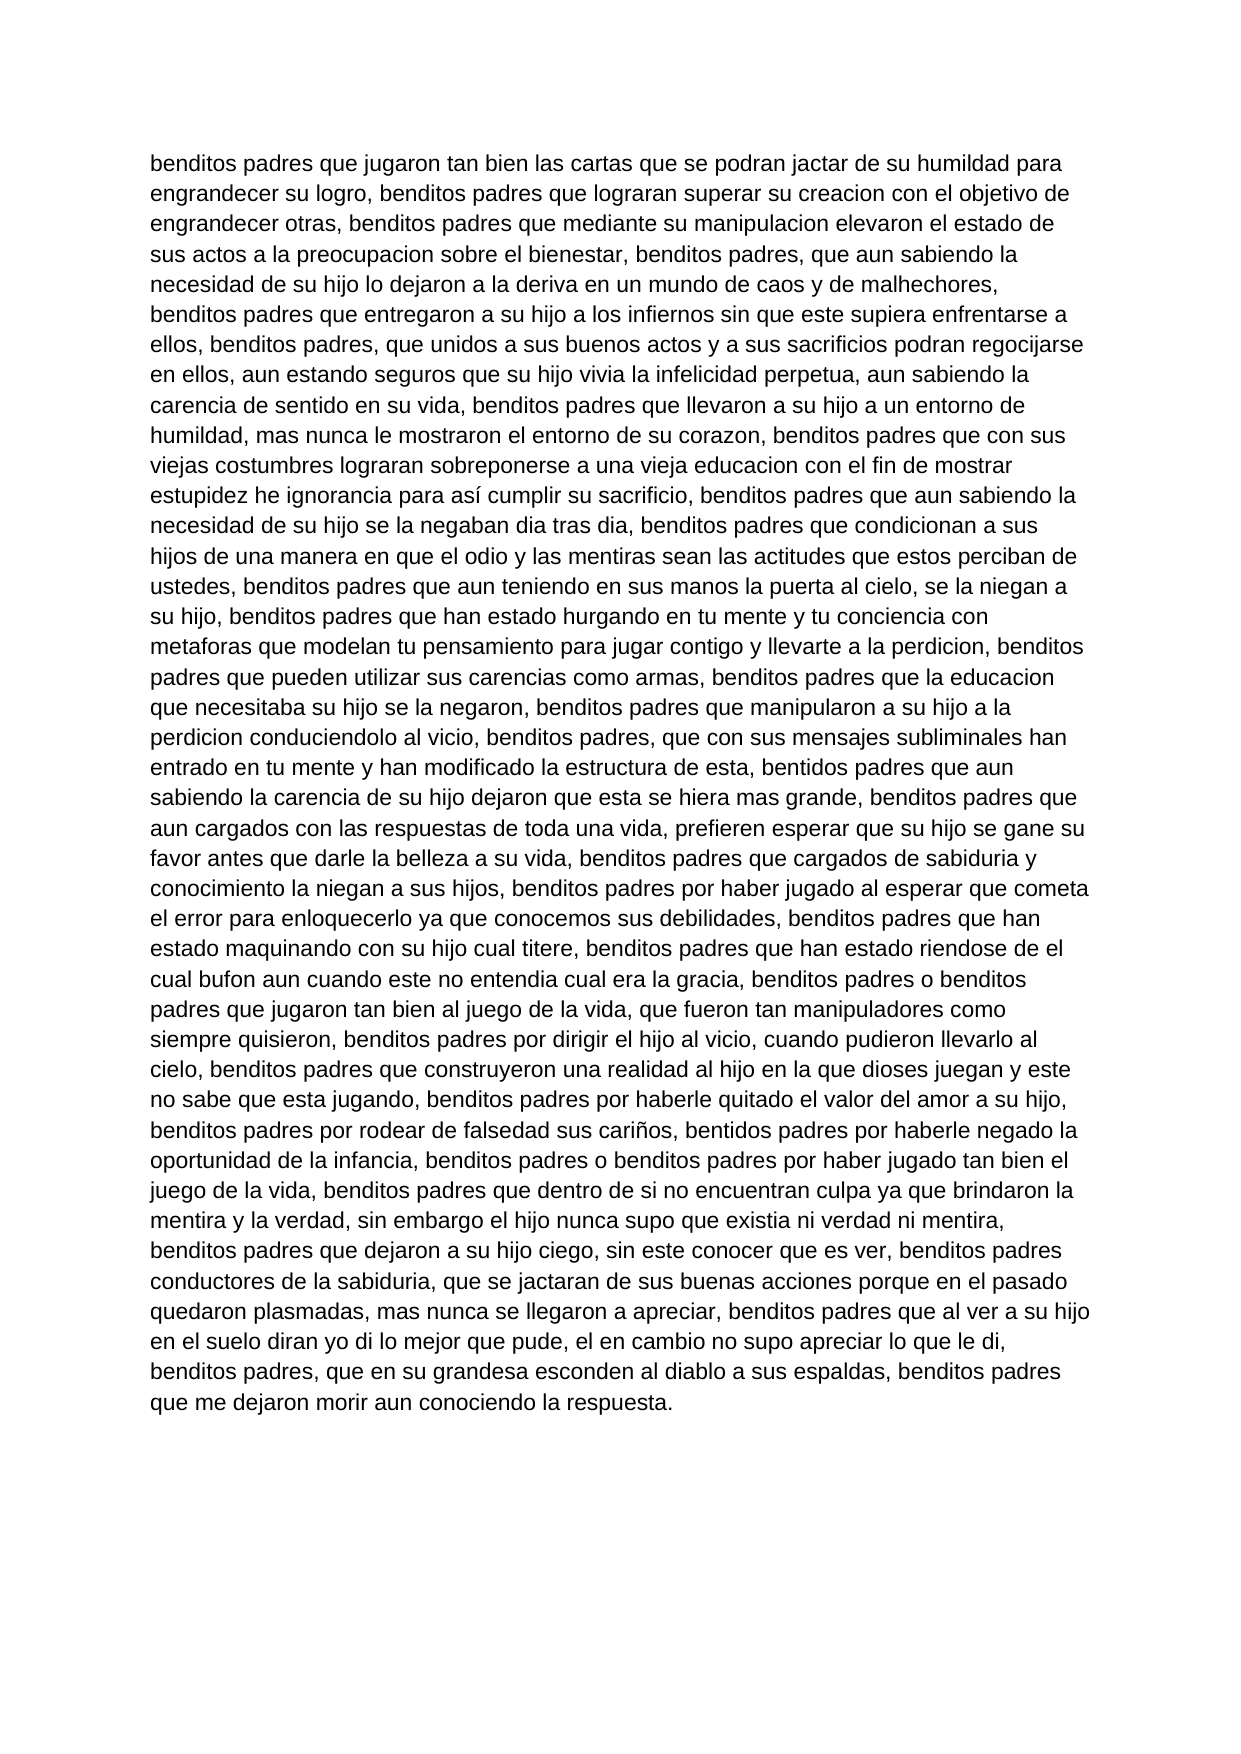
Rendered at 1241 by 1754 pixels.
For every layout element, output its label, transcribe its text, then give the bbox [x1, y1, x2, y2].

text benditos padres que jugaron tan bien las cartas que se podran jactar de su humildad para engrandecer su logro, benditos padres que lograran superar su creacion con el objetivo de engrandecer otras, benditos padres que mediante su manipulacion elevaron el estado de sus actos a la preocupacion sobre el bienestar, benditos padres, que aun sabiendo la necesidad de su hijo lo dejaron a la deriva en un mundo de caos y de malhechores, benditos padres que entregaron a su hijo a los infiernos sin que este supiera enfrentarse a ellos, benditos padres, que unidos a sus buenos actos y a sus sacrificios podran regocijarse en ellos, aun estando seguros que su hijo vivia la infelicidad perpetua, aun sabiendo la carencia de sentido en su vida, benditos padres que llevaron a su hijo a un entorno de humildad, mas nunca le mostraron el entorno de su corazon, benditos padres que con sus viejas costumbres lograran sobreponerse a una vieja educacion con el fin de mostrar estupidez he ignorancia para así cumplir su sacrificio, benditos padres que aun sabiendo la necesidad de su hijo se la negaban dia tras dia, benditos padres que condicionan a sus hijos de una manera en que el odio y las mentiras sean las actitudes que estos perciban de ustedes, benditos padres que aun teniendo en sus manos la puerta al cielo, se la niegan a su hijo, benditos padres que han estado hurgando en tu mente y tu conciencia con metaforas que modelan tu pensamiento para jugar contigo y llevarte a la perdicion, benditos padres que pueden utilizar sus carencias como armas, benditos padres que la educacion que necesitaba su hijo se la negaron, benditos padres que manipularon a su hijo a la perdicion conduciendolo al vicio, benditos padres, que con sus mensajes subliminales han entrado en tu mente y han modificado la estructura de esta, bentidos padres que aun sabiendo la carencia de su hijo dejaron que esta se hiera mas grande, benditos padres que aun cargados con las respuestas de toda una vida, prefieren esperar que su hijo se gane su favor antes que darle la belleza a su vida, benditos padres que cargados de sabiduria y conocimiento la niegan a sus hijos, benditos padres por haber jugado al esperar que cometa el error para enloquecerlo ya que conocemos sus debilidades, benditos padres que han estado maquinando con su hijo cual titere, benditos padres que han estado riendose de el cual bufon aun cuando este no entendia cual era la gracia, benditos padres o benditos padres que jugaron tan bien al juego de la vida, que fueron tan manipuladores como siempre quisieron, benditos padres por dirigir el hijo al vicio, cuando pudieron llevarlo al cielo, benditos padres que construyeron una realidad al hijo en la que dioses juegan y este no sabe que esta jugando, benditos padres por haberle quitado el valor del amor a su hijo, benditos padres por rodear de falsedad sus cariños, bentidos padres por haberle negado la oportunidad de la infancia, benditos padres o benditos padres por haber jugado tan bien el juego de la vida, benditos padres que dentro de si no encuentran culpa ya que brindaron la mentira y la verdad, sin embargo el hijo nunca supo que existia ni verdad ni mentira, benditos padres que dejaron a su hijo ciego, sin este conocer que es ver, benditos padres conductores de la sabiduria, que se jactaran de sus buenas acciones porque en el pasado quedaron plasmadas, mas nunca se llegaron a apreciar, benditos padres que al ver a su hijo en el suelo diran yo di lo mejor que pude, el en cambio no supo apreciar lo que le di, benditos padres, que en su grandesa esconden al diablo a sus espaldas, benditos padres que me dejaron morir aun conociendo la respuesta. [150, 150, 1090, 1415]
